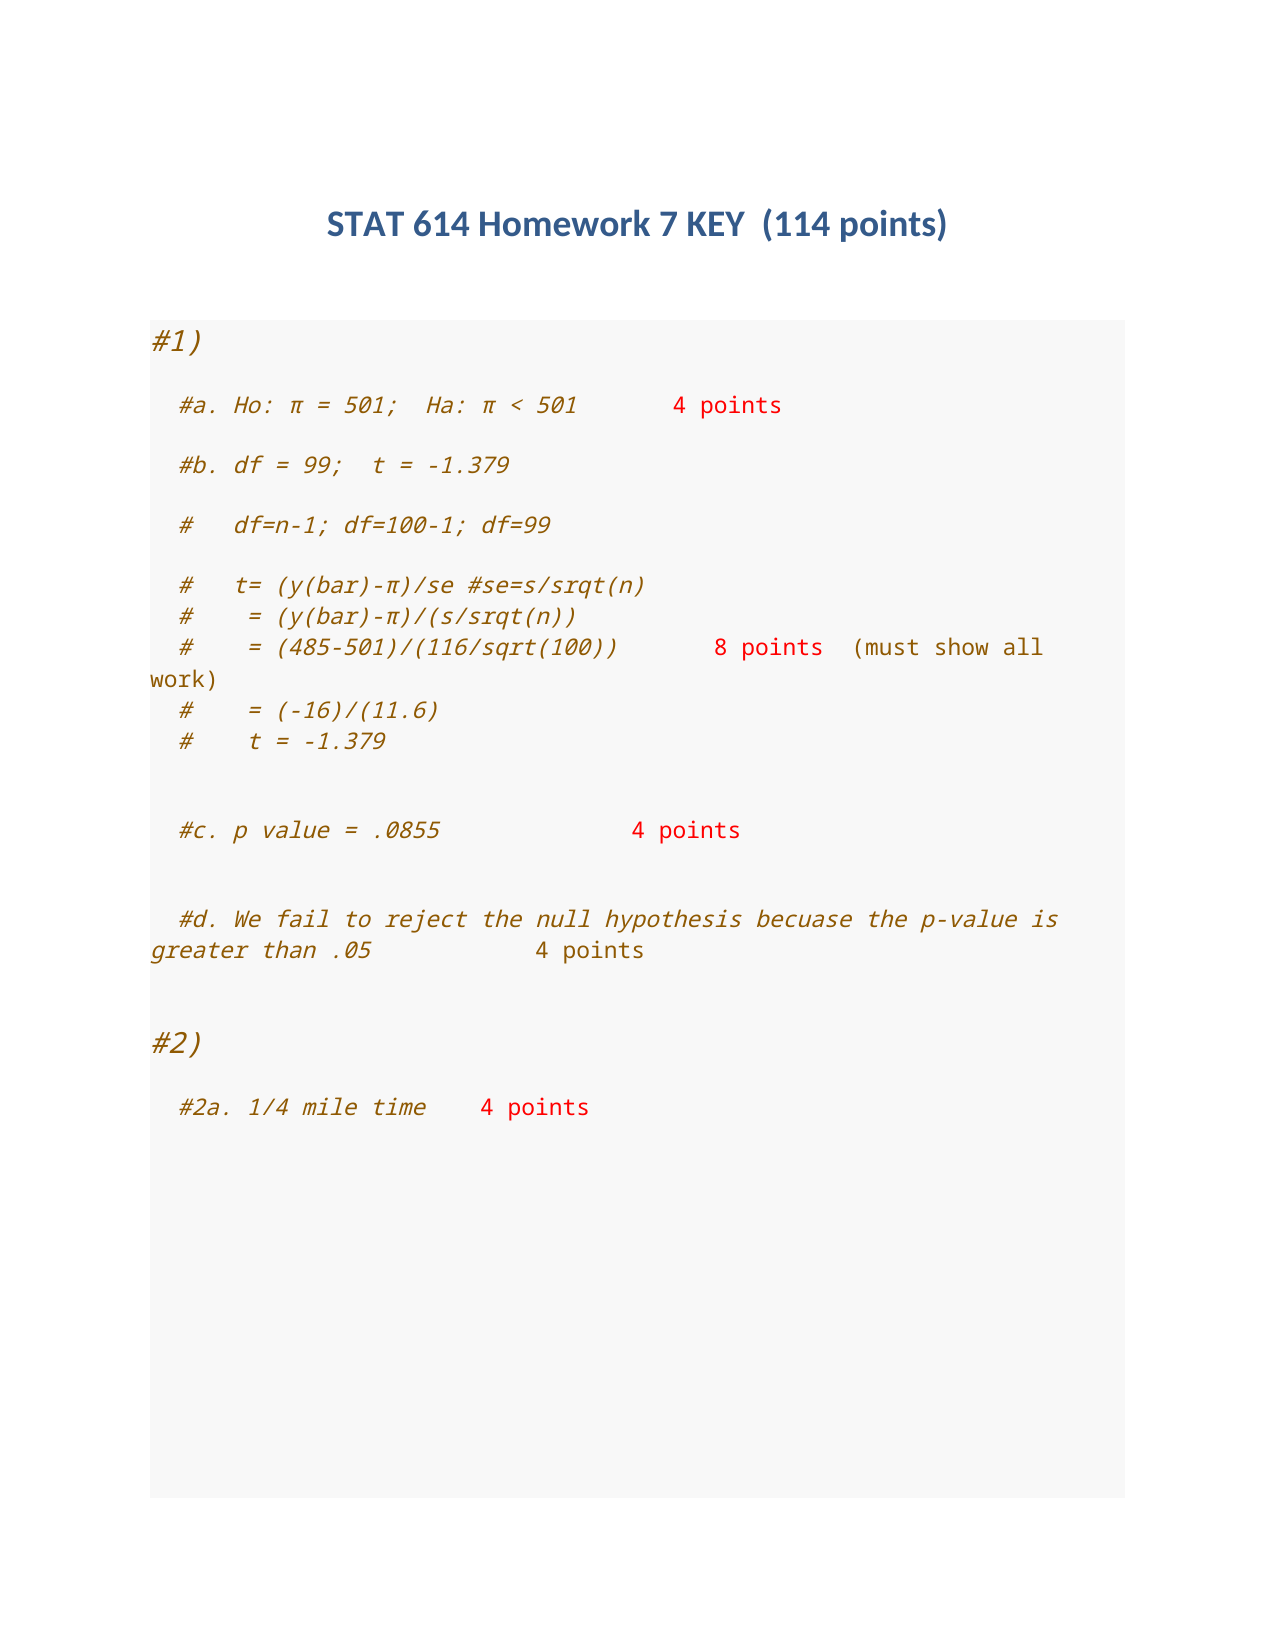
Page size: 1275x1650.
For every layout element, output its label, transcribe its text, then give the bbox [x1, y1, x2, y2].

text #1) #a. Ho: π = 501; Ha: π < 501 4 points #b. df = 99; t = -1.379 # df=n-1; df=100-1; df=99 # t= (y(bar)-π)/se #se=s/srqt(n) # = (y(bar)-π)/(s/srqt(n)) # = (485-501)/(116/sqrt(100)) 8 points (must show all work) # = (-16)/(11.6) # t = -1.379 #c. p value = .0855 4 points #d. We fail to reject the null hypothesis becuase the p-value is greater than .05 4 points #2) #2a. 1/4 mile time 4 points [150, 320, 1125, 1151]
title STAT 614 Homework 7 KEY (114 points) [150, 200, 1125, 246]
